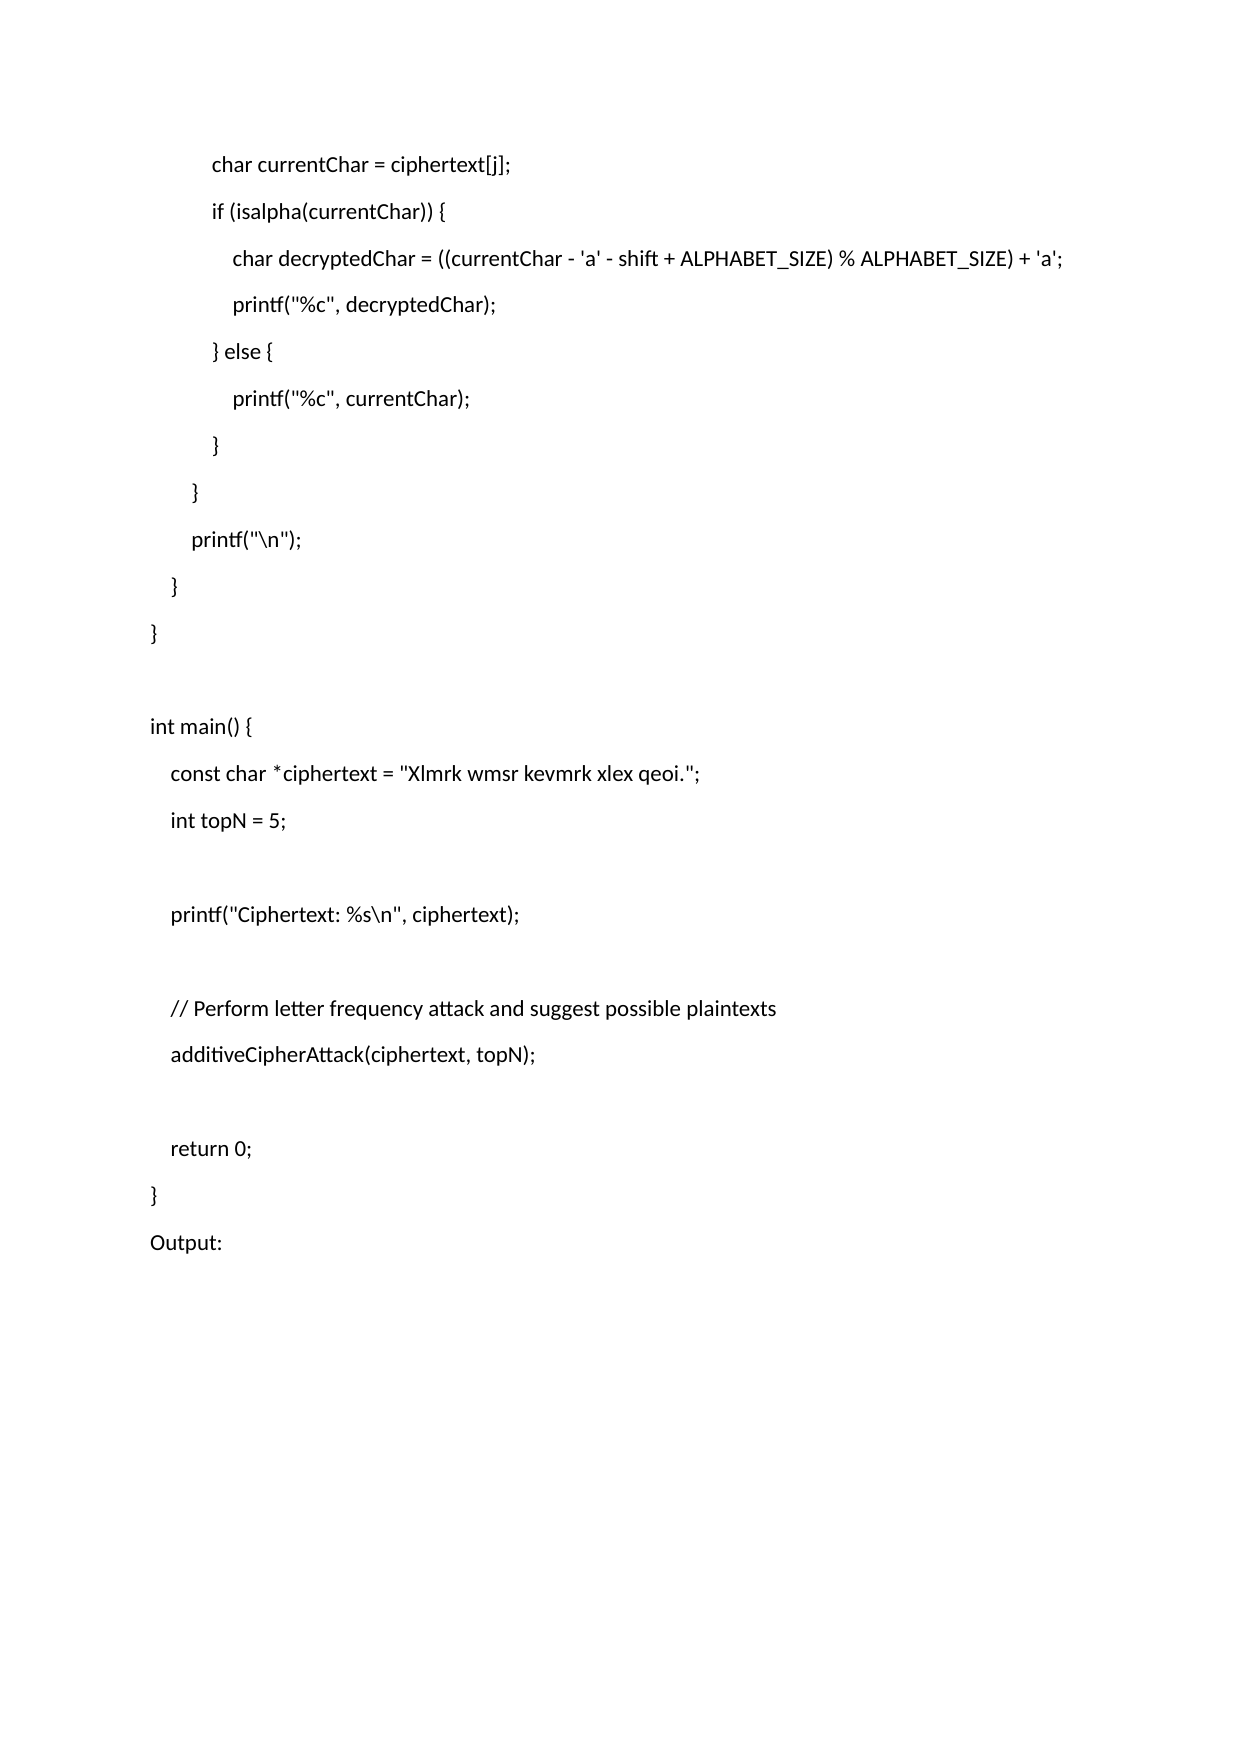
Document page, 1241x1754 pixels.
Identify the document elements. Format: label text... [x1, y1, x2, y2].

text printf("\n"); [150, 525, 1090, 553]
text } [150, 478, 1090, 506]
text return 0; [150, 1134, 1090, 1162]
text additiveCipherAttack(ciphertext, topN); [150, 1041, 1090, 1069]
text } [150, 1181, 1090, 1209]
text } [150, 572, 1090, 600]
text printf("Ciphertext: %s\n", ciphertext); [150, 900, 1090, 928]
text } [150, 619, 1090, 647]
text printf("%c", decryptedChar); [150, 291, 1090, 319]
text // Perform letter frequency attack and suggest possible plaintexts [150, 994, 1090, 1022]
text printf("%c", currentChar); [150, 384, 1090, 412]
text int main() { [150, 712, 1090, 741]
text char decryptedChar = ((currentChar - 'a' - shift + ALPHABET_SIZE) % ALPHABET_SIZE) + 'a'; [150, 244, 1090, 272]
text int topN = 5; [150, 806, 1090, 834]
text char currentChar = ciphertext[j]; [150, 150, 1090, 178]
text if (isalpha(currentChar)) { [150, 197, 1090, 225]
text Output: [150, 1228, 1090, 1256]
text const char *ciphertext = "Xlmrk wmsr kevmrk xlex qeoi."; [150, 759, 1090, 787]
text } else { [150, 337, 1090, 366]
text } [150, 431, 1090, 459]
